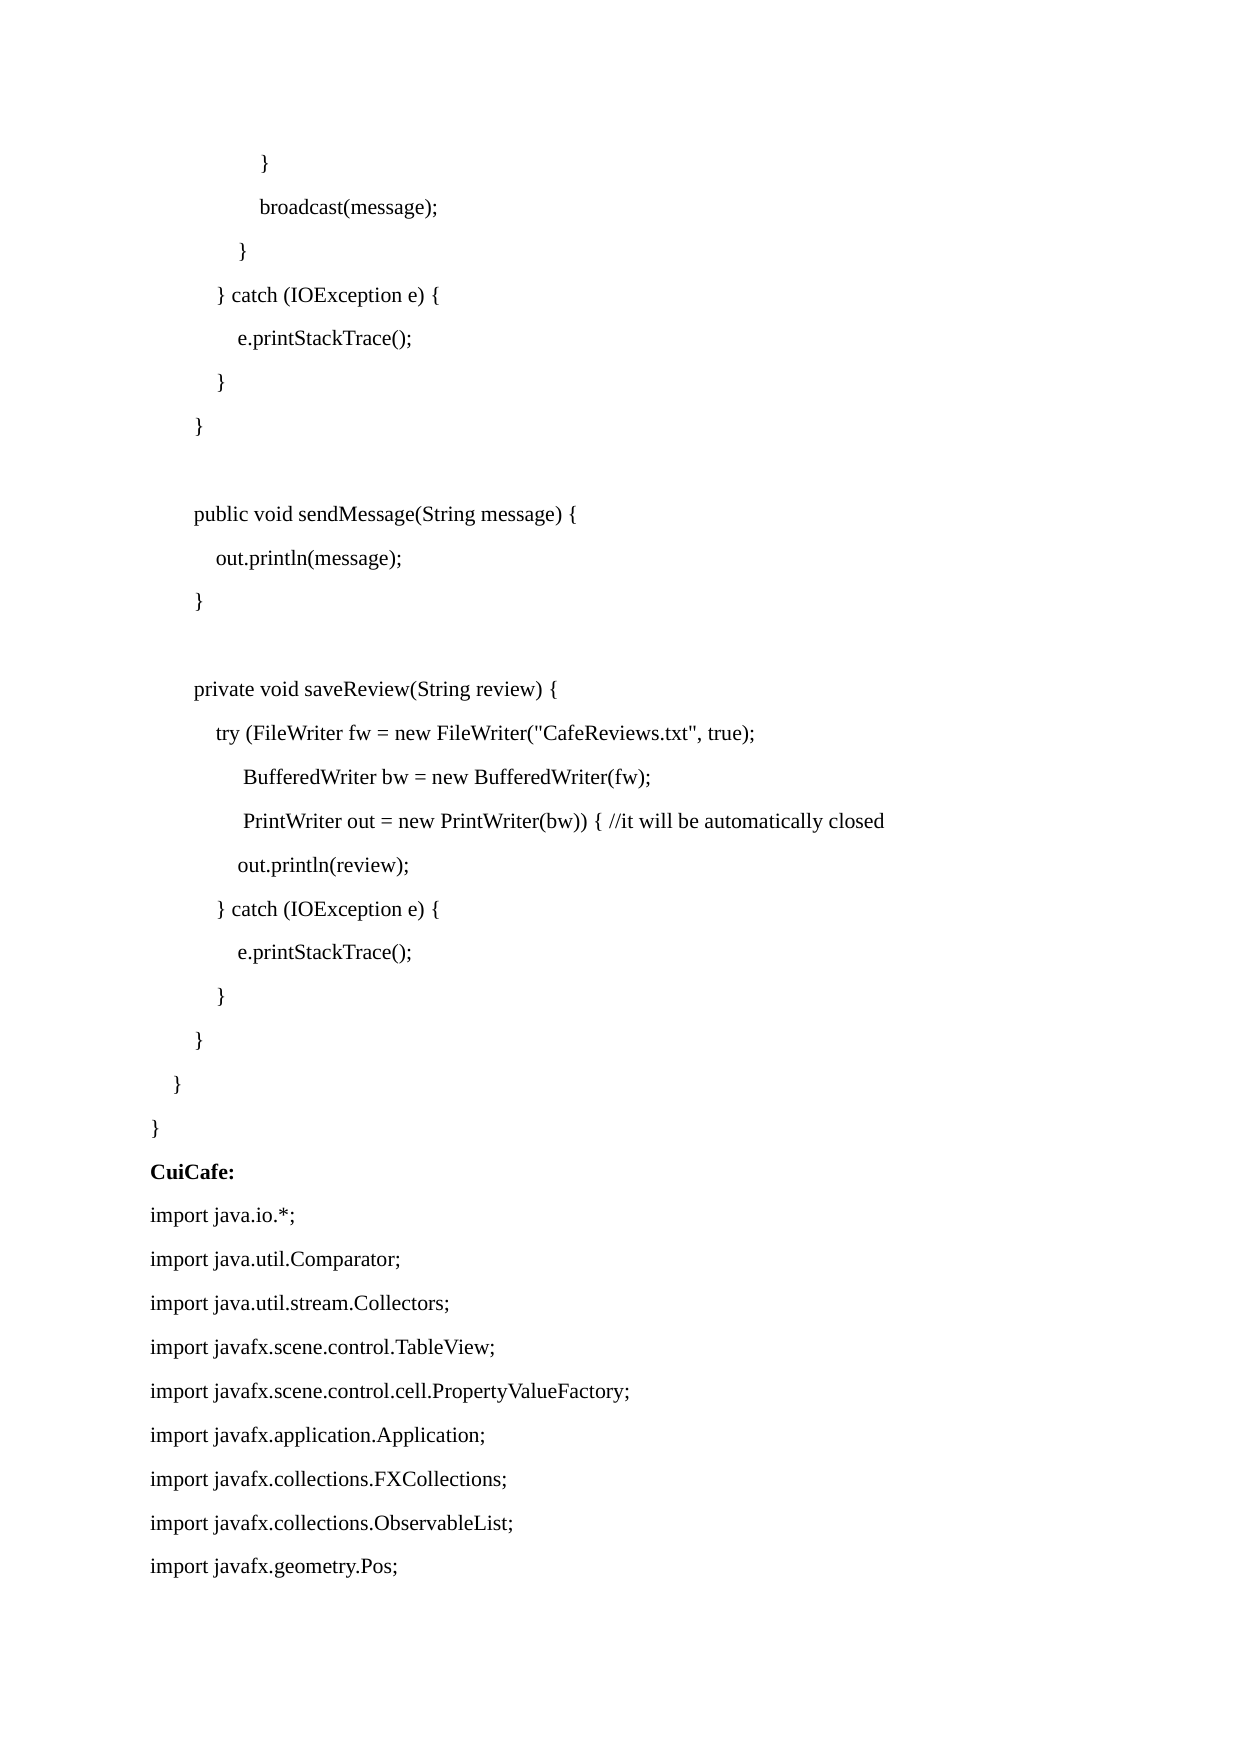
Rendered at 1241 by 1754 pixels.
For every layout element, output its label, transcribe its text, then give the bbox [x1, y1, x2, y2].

text } [150, 1115, 1090, 1140]
text import javafx.scene.control.TableView; [150, 1334, 1090, 1359]
text broadcast(message); [150, 194, 1090, 219]
text } [150, 369, 1090, 394]
text import javafx.geometry.Pos; [150, 1553, 1090, 1578]
text out.println(review); [150, 852, 1090, 877]
text import java.util.Comparator; [150, 1246, 1090, 1272]
text import java.io.*; [150, 1202, 1090, 1228]
text public void sendMessage(String message) { [150, 501, 1090, 526]
text e.printStackTrace(); [150, 325, 1090, 351]
text try (FileWriter fw = new FileWriter("CafeReviews.txt", true); [150, 720, 1090, 745]
text CuiCafe: [150, 1159, 1090, 1184]
text } [150, 1071, 1090, 1096]
text } catch (IOException e) { [150, 282, 1090, 307]
text } catch (IOException e) { [150, 896, 1090, 921]
text PrintWriter out = new PrintWriter(bw)) { //it will be automatically closed [150, 808, 1090, 833]
text import javafx.application.Application; [150, 1422, 1090, 1447]
text } [150, 238, 1090, 263]
text } [150, 1027, 1090, 1052]
text BufferedWriter bw = new BufferedWriter(fw); [150, 764, 1090, 789]
text out.println(message); [150, 545, 1090, 570]
text import javafx.collections.FXCollections; [150, 1466, 1090, 1491]
text private void saveReview(String review) { [150, 676, 1090, 701]
text } [150, 983, 1090, 1008]
text } [150, 588, 1090, 614]
text } [150, 413, 1090, 438]
text import javafx.scene.control.cell.PropertyValueFactory; [150, 1378, 1090, 1403]
text import javafx.collections.ObservableList; [150, 1509, 1090, 1535]
text import java.util.stream.Collectors; [150, 1290, 1090, 1315]
text e.printStackTrace(); [150, 939, 1090, 964]
text } [150, 150, 1090, 175]
